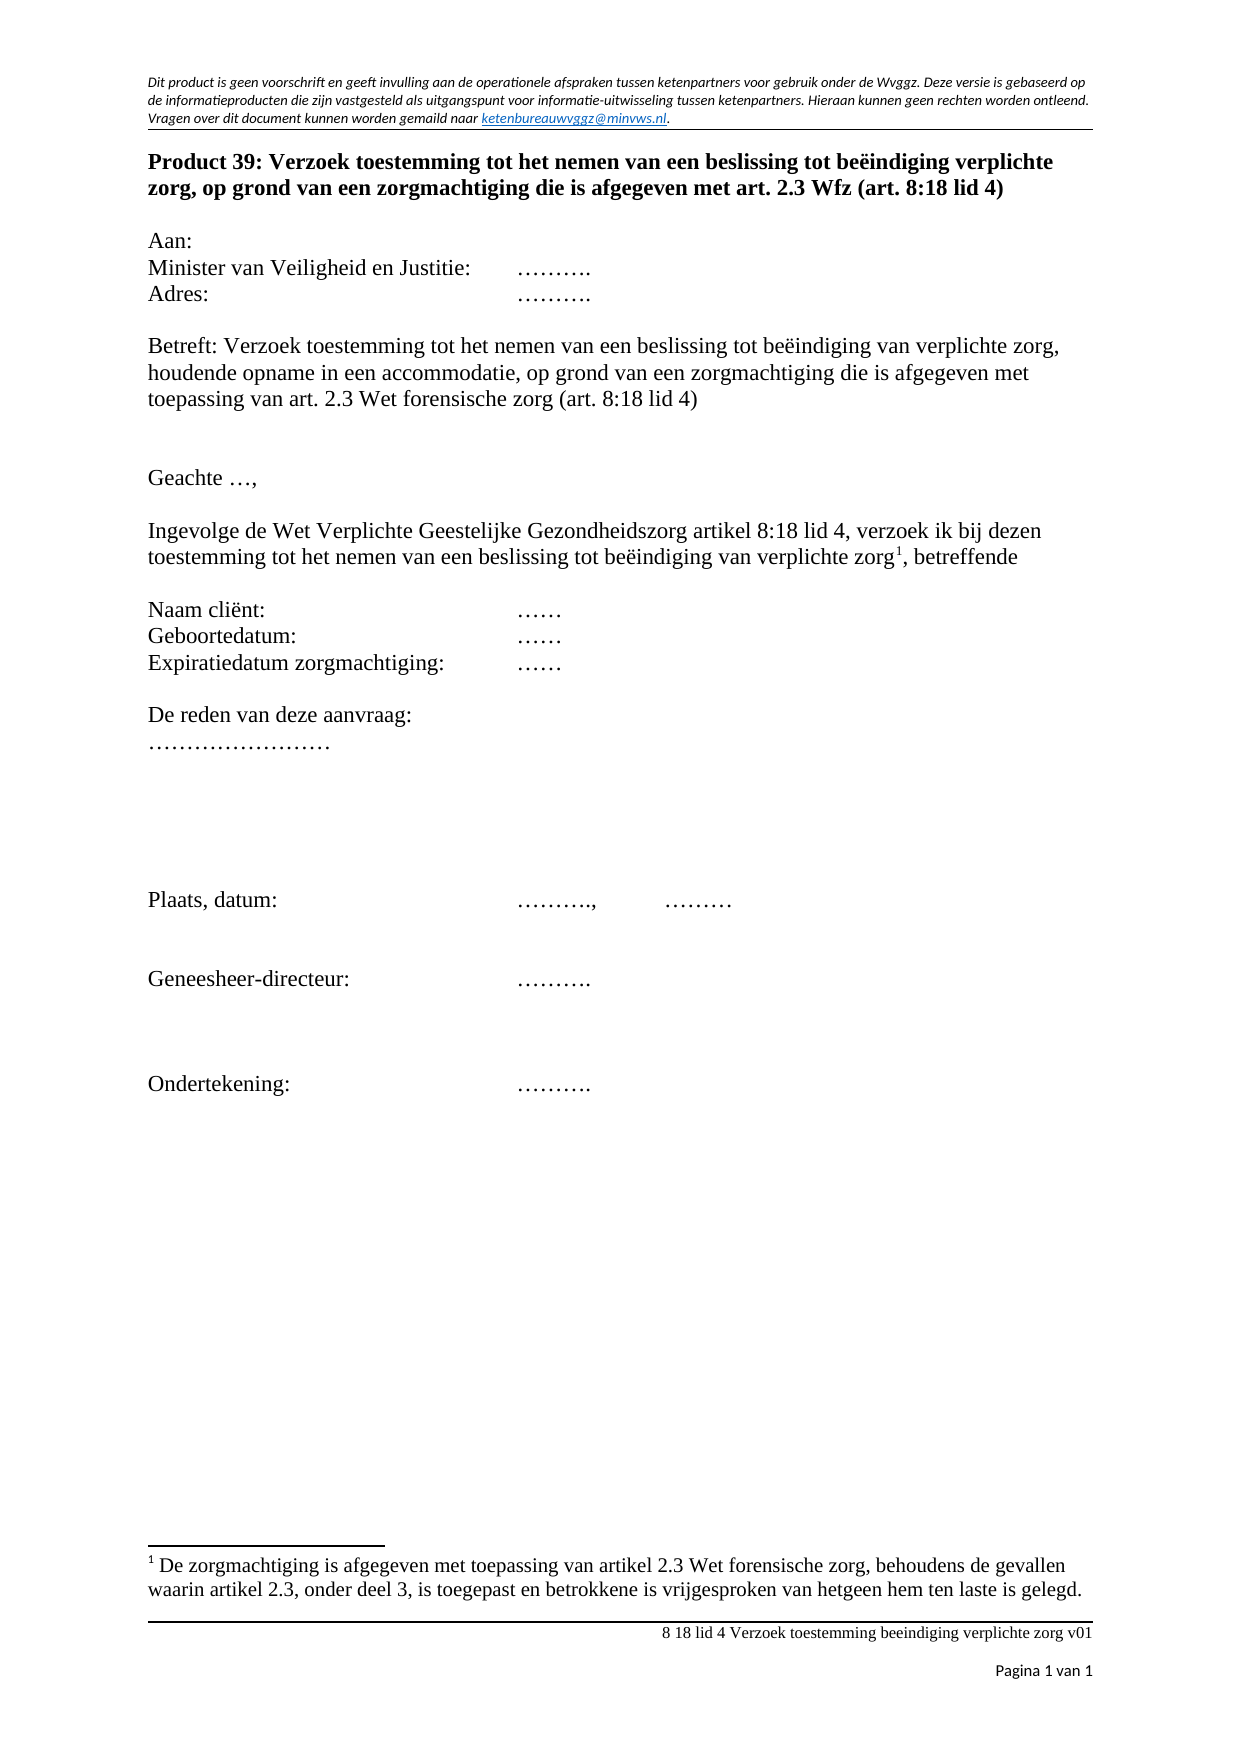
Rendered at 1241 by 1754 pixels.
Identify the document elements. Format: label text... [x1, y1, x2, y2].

text Product 39: Verzoek toestemming tot het nemen van een beslissing tot beëindiging verplichte zorg, op grond van een zorgmachtiging die is afgegeven met art. 2.3 Wfz (art. 8:18 lid 4) [148, 148, 1093, 201]
text Ondertekening: ………. [148, 1071, 1093, 1097]
text De reden van deze aanvraag: [148, 702, 1093, 728]
text Aan: [148, 227, 1093, 253]
text Plaats, datum: ………., ……… [148, 886, 1093, 912]
text Geachte …, [148, 464, 1093, 491]
text Ingevolge de Wet Verplichte Geestelijke Gezondheidszorg artikel 8:18 lid 4, verzoek ik bij dezen toestemming tot het nemen van een beslissing tot beëindiging van verplichte zorg, betreffende [148, 517, 1093, 570]
text Adres: ………. [148, 280, 1093, 306]
text Minister van Veiligheid en Justitie: ………. [148, 253, 1093, 280]
text Expiratiedatum zorgmachtiging: …… [148, 649, 1093, 675]
text Geboortedatum: …… [148, 622, 1093, 649]
text Geneesheer-directeur: ………. [148, 965, 1093, 991]
text Naam cliënt: …… [148, 596, 1093, 622]
text Betreft: Verzoek toestemming tot het nemen van een beslissing tot beëindiging van verplichte zorg, houdende opname in een accommodatie, op grond van een zorgmachtiging die is afgegeven met toepassing van art. 2.3 Wet forensische zorg (art. 8:18 lid 4) [148, 333, 1093, 412]
text …………………… [148, 728, 1093, 754]
